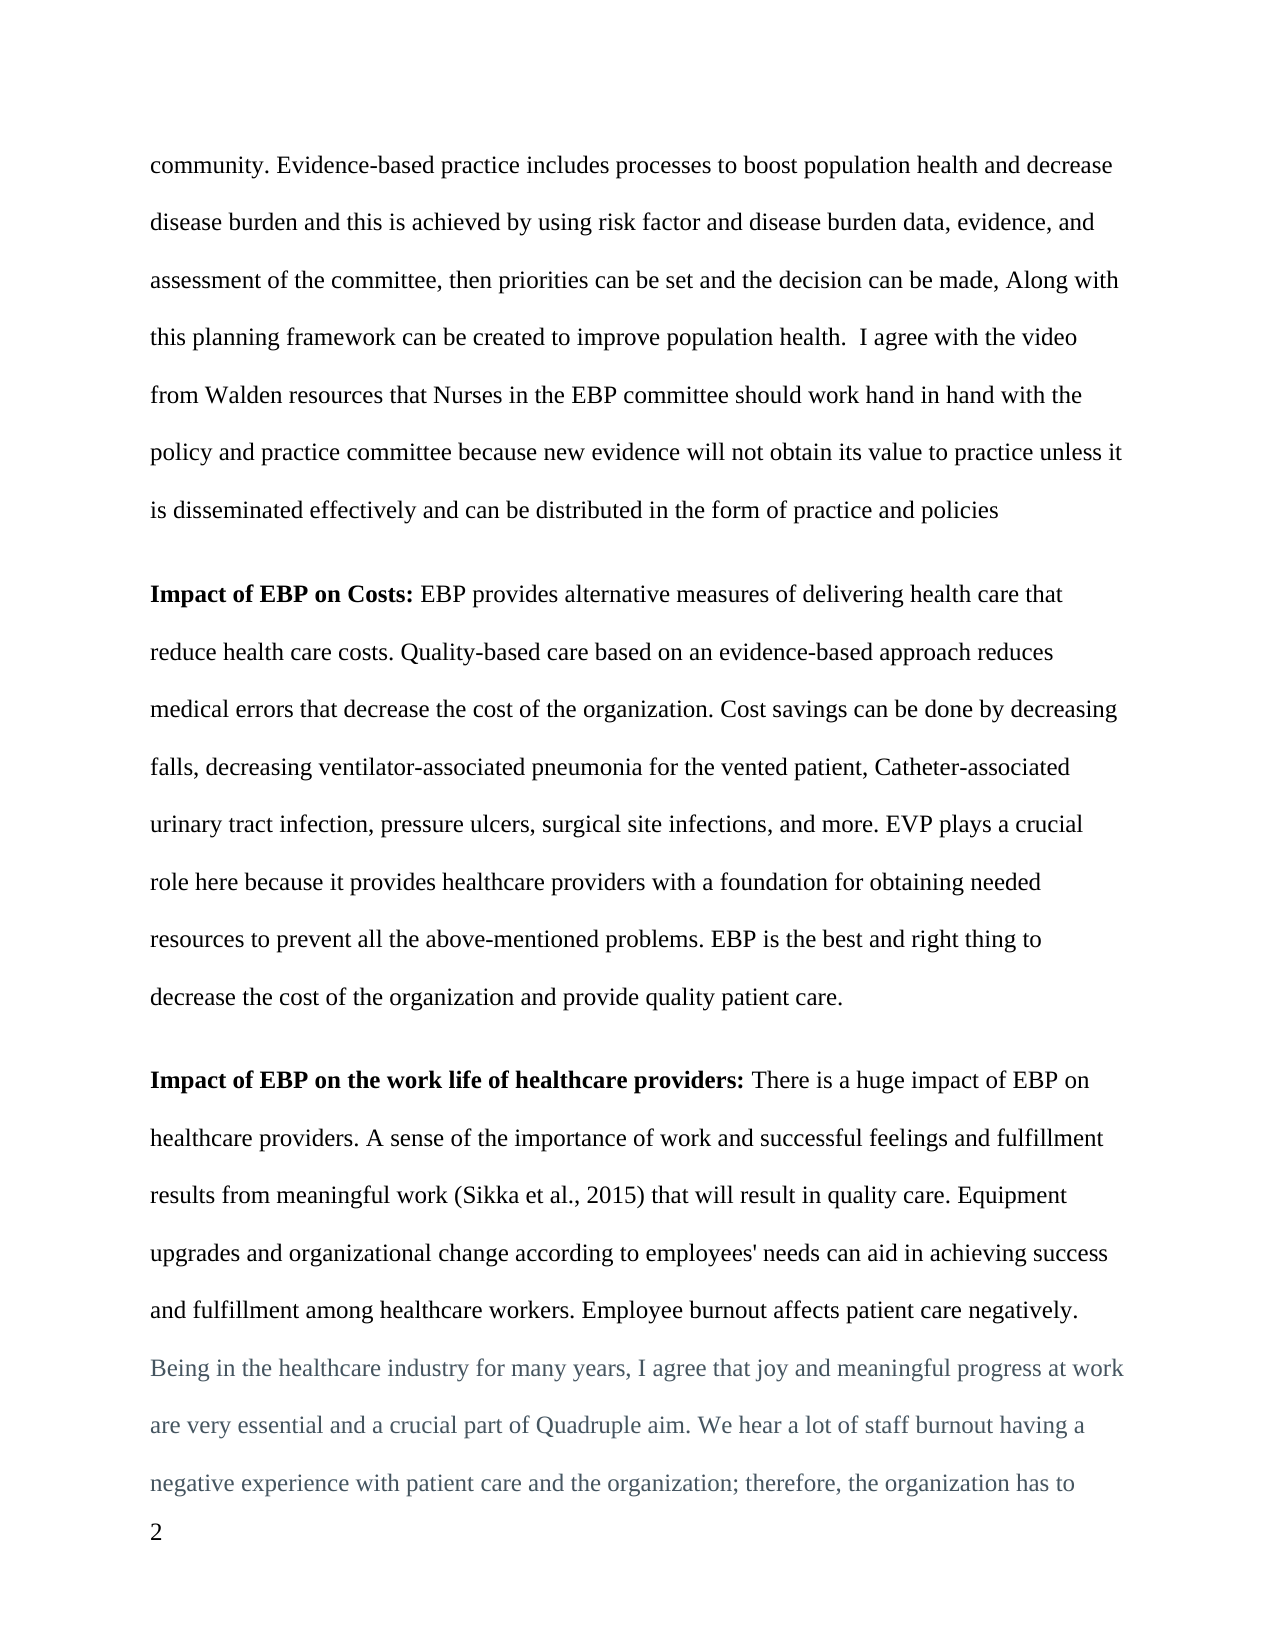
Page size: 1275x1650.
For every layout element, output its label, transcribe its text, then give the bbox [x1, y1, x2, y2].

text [150, 150, 1125, 524]
text Impact of EBP on Costs: EBP provides alternative measures of delivering health care that reduce health care costs. Quality-based care based on an evidence-based approach reduces medical errors that decrease the cost of the organization. Cost savings can be done by decreasing falls, decreasing ventilator-associated pneumonia for the vented patient, Catheter-associated urinary tract infection, pressure ulcers, surgical site infections, and more. EVP plays a crucial role here because it provides healthcare providers with a foundation for obtaining needed resources to prevent all the above-mentioned problems. EBP is the best and right thing to decrease the cost of the organization and provide quality patient care. [150, 579, 1125, 1010]
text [150, 1066, 1125, 1497]
